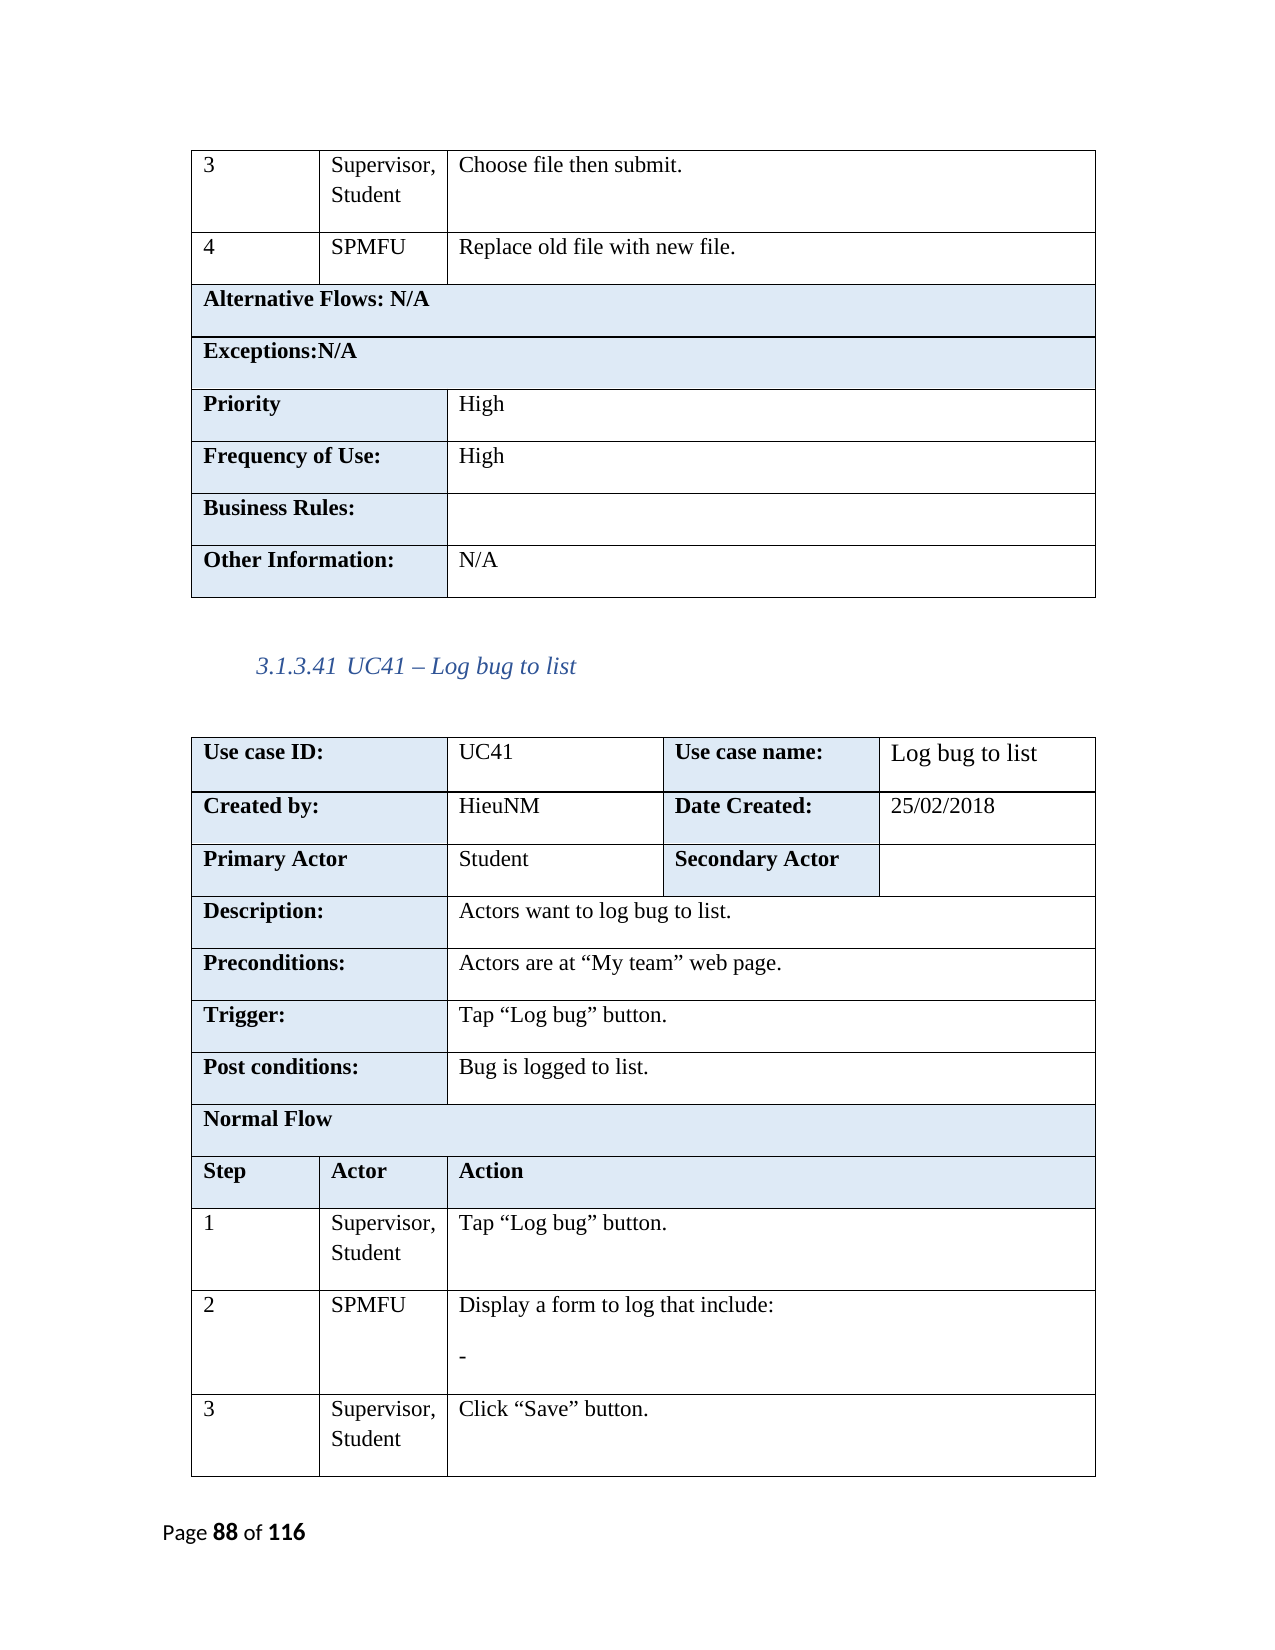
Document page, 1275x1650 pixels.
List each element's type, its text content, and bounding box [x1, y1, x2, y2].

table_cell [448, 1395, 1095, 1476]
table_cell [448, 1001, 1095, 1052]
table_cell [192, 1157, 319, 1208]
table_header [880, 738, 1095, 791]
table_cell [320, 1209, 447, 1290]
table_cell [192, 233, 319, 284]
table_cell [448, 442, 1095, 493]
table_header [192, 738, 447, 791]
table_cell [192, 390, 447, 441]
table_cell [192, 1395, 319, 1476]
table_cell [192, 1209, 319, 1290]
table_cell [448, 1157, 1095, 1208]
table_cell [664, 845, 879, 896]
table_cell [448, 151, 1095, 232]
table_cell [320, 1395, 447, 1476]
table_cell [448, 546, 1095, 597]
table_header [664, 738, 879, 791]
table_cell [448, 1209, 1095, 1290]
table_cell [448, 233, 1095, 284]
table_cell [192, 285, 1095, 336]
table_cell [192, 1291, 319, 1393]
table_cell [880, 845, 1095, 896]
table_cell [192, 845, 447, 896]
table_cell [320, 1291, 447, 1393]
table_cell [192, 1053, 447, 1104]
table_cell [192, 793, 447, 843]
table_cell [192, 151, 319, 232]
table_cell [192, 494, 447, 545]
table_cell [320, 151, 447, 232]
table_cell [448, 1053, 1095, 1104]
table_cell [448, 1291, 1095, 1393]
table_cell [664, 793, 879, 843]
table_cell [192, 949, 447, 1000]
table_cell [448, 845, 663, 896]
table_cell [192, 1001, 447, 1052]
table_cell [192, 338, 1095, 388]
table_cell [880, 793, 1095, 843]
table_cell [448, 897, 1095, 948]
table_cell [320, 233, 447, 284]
subtitle UC41 – Log bug to list [256, 651, 1125, 680]
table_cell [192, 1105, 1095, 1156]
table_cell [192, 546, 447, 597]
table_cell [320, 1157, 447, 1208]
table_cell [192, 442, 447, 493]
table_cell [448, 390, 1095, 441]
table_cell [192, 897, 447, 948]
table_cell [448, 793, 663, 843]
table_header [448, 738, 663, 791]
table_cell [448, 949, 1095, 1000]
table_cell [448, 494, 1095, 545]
